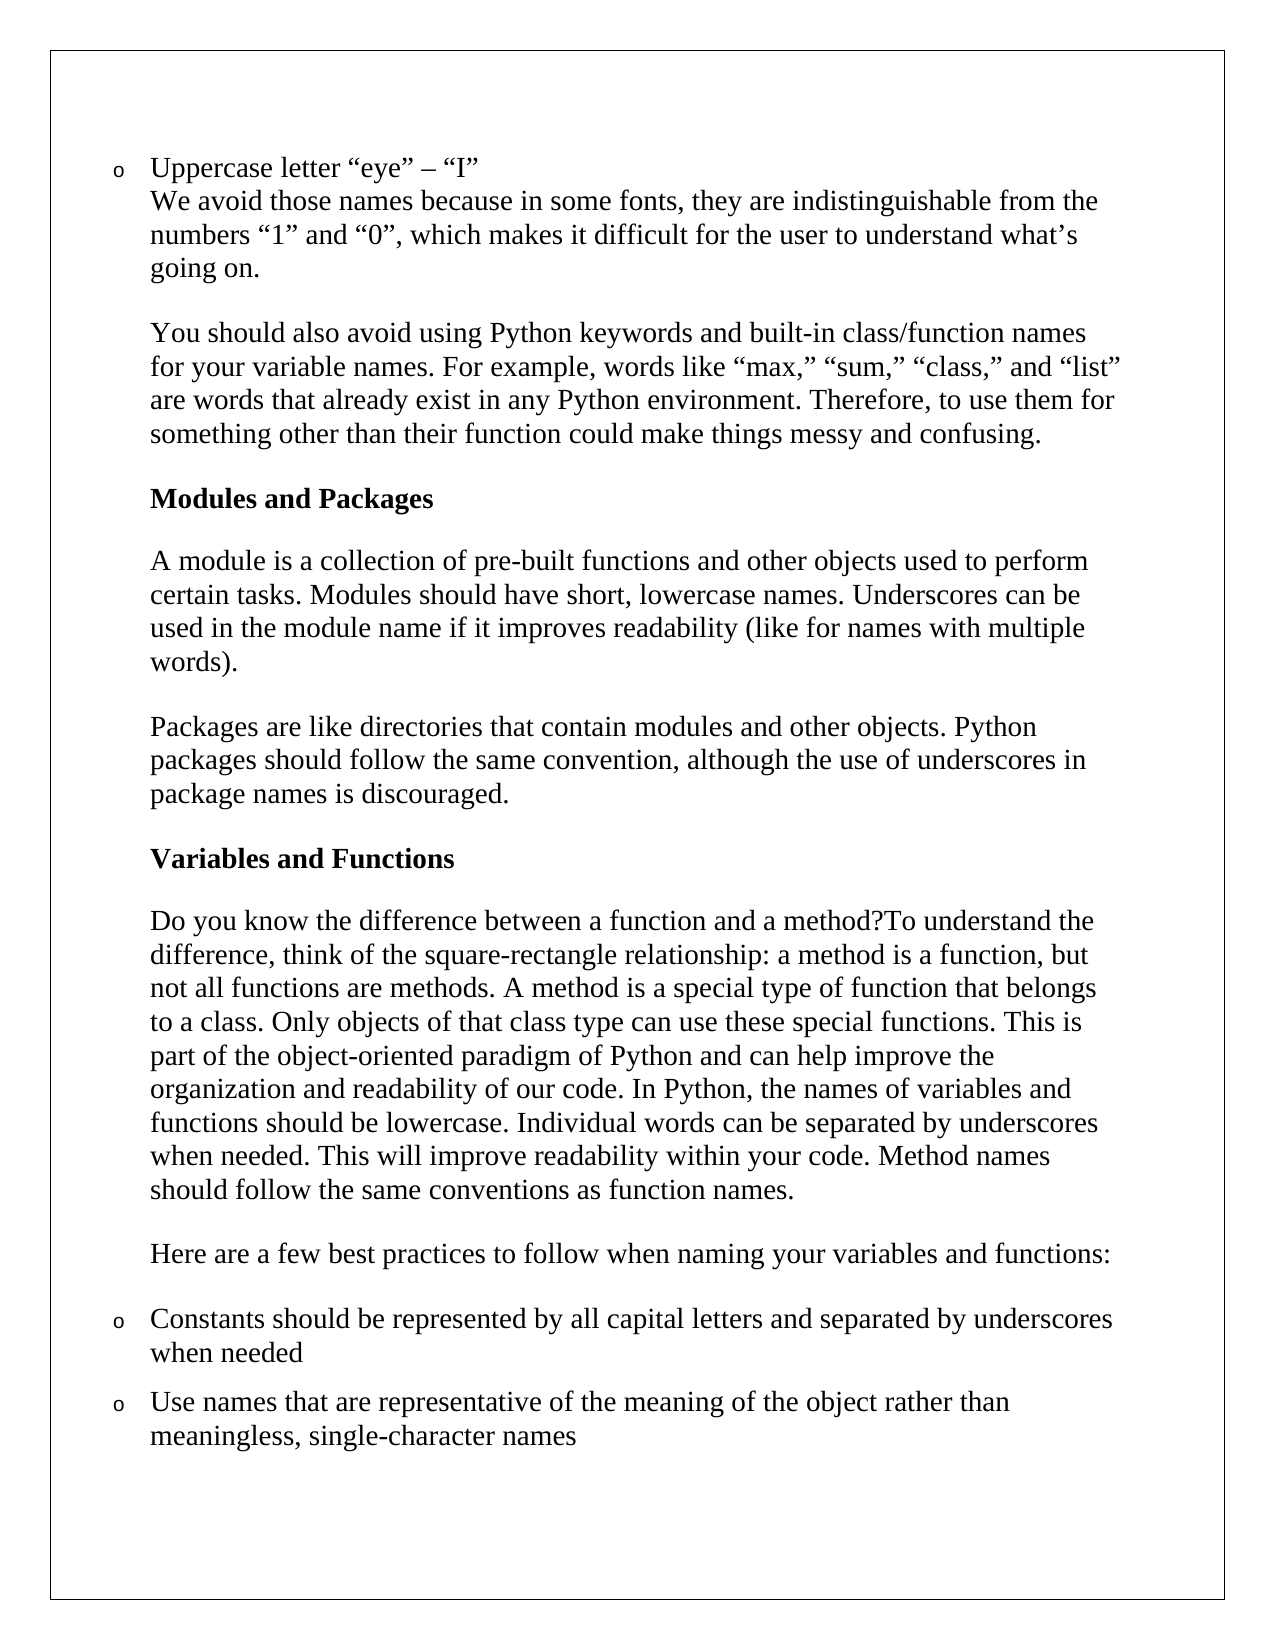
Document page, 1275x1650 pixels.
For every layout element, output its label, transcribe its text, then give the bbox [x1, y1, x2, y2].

list Constants should be represented by all capital letters and separated by underscores when needed [112, 1301, 1125, 1368]
text Modules and Packages [150, 481, 1125, 514]
list Use names that are representative of the meaning of the object rather than meaningless, single-character names [112, 1384, 1125, 1451]
list Uppercase letter “eye” – “I” [112, 150, 1125, 183]
text We avoid those names because in some fonts, they are indistinguishable from the numbers “1” and “0”, which makes it difficult for the user to understand what’s going on. [150, 183, 1125, 284]
text Here are a few best practices to follow when naming your variables and functions: [150, 1237, 1125, 1270]
text Do you know the difference between a function and a method?To understand the difference, think of the square-rectangle relationship: a method is a function, but not all functions are methods. A method is a special type of function that belongs to a class. Only objects of that class type can use these special functions. This is part of the object-oriented paradigm of Python and can help improve the organization and readability of our code. In Python, the names of variables and functions should be lowercase. Individual words can be separated by underscores when needed. This will improve readability within your code. Method names should follow the same conventions as function names. [150, 903, 1125, 1205]
text A module is a collection of pre-built functions and other objects used to perform certain tasks. Modules should have short, lowercase names. Underscores can be used in the module name if it improves readability (like for names with multiple words). [150, 543, 1125, 678]
text You should also avoid using Python keywords and built-in class/function names for your variable names. For example, words like “max,” “sum,” “class,” and “list” are words that already exist in any Python environment. Therefore, to use them for something other than their function could make things messy and confusing. [150, 315, 1125, 449]
text Packages are like directories that contain modules and other objects. Python packages should follow the same convention, although the use of underscores in package names is discouraged. [150, 709, 1125, 809]
text Variables and Functions [150, 841, 1125, 874]
